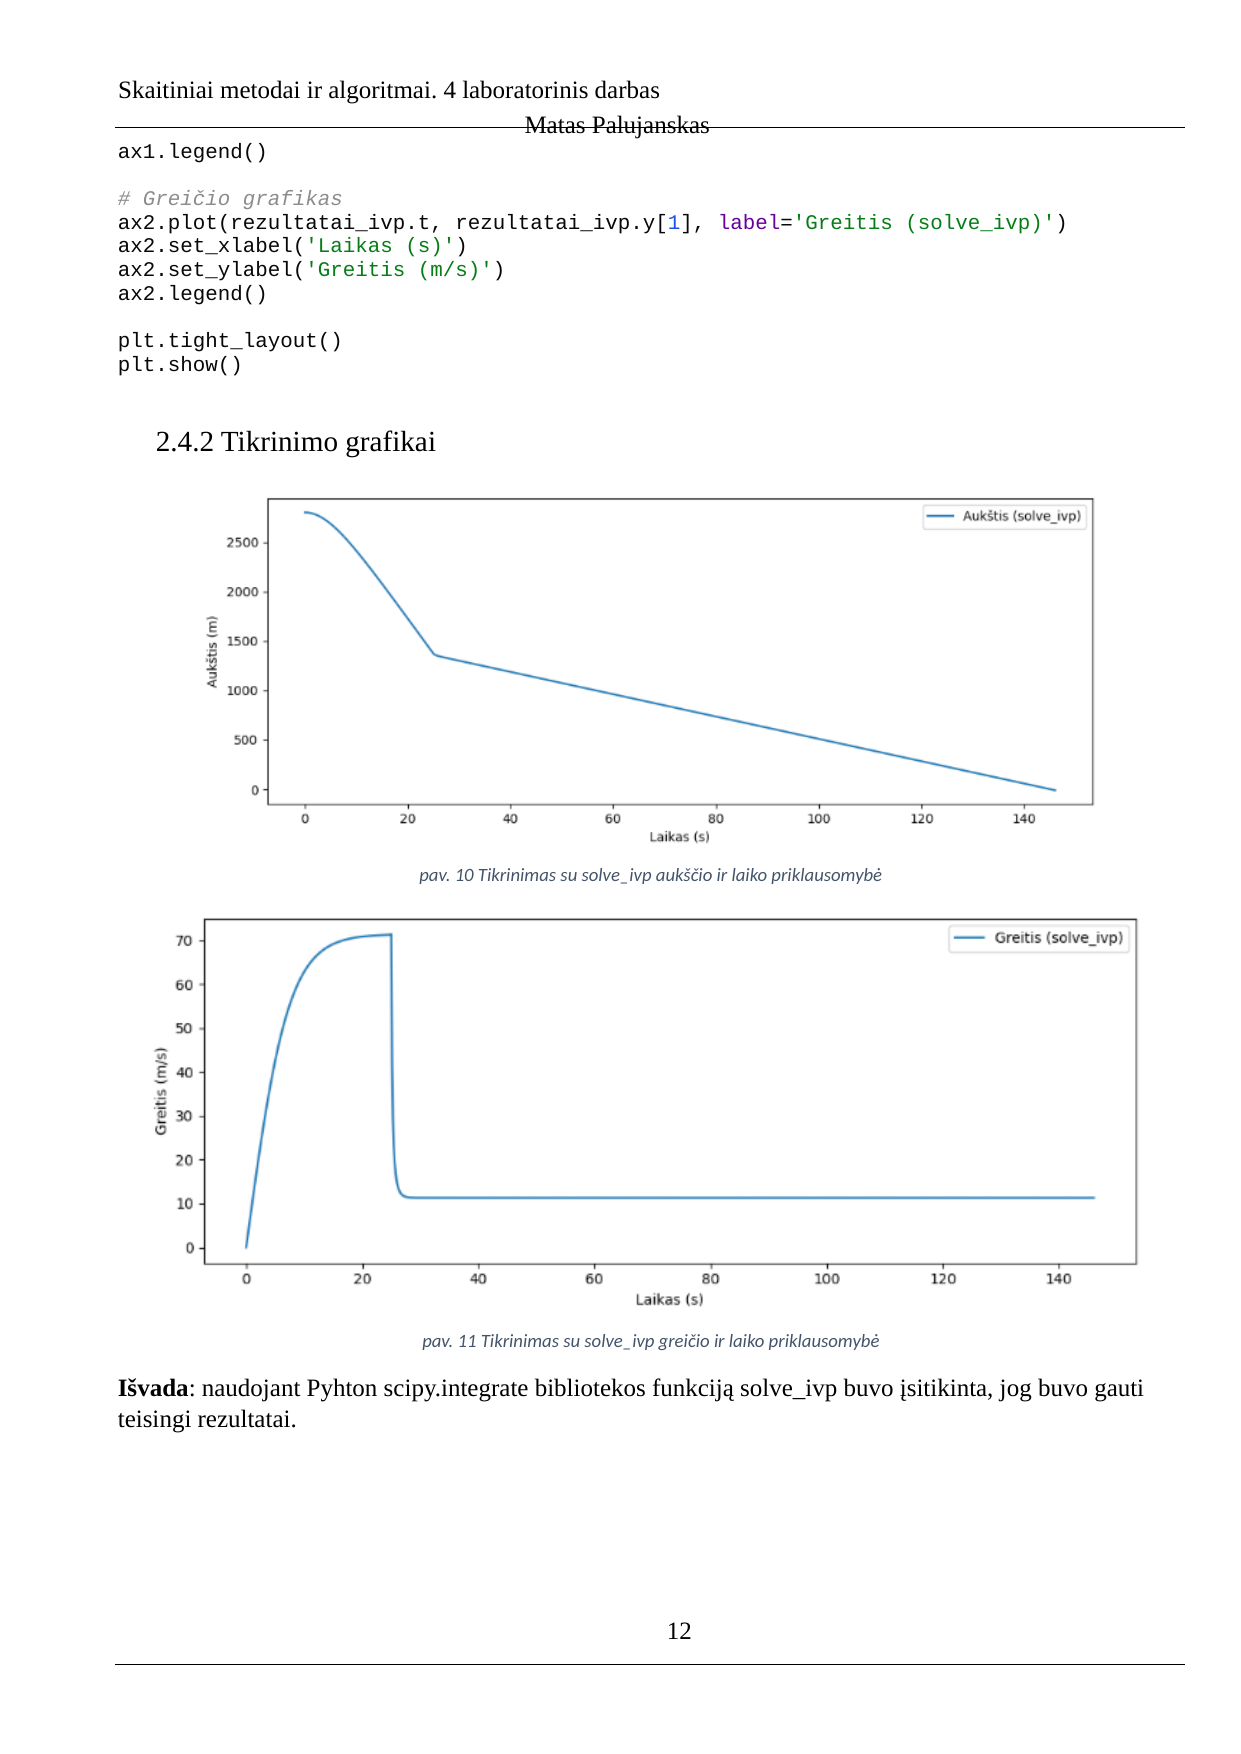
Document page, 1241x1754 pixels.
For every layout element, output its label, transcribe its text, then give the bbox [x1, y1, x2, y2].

subtitle 2.4.2 Tikrinimo grafikai [156, 424, 1186, 458]
text pav. 10 Tikrinimas su solve_ivp aukščio ir laiko priklausomybė [118, 863, 1186, 886]
text pav. 11 Tikrinimas su solve_ivp greičio ir laiko priklausomybė [118, 1329, 1186, 1352]
picture [147, 906, 1157, 1311]
text Išvada: naudojant Pyhton scipy.integrate bibliotekos funkciją solve_ivp buvo įsitikinta, jog buvo gauti teisingi rezultatai. [118, 1373, 1186, 1433]
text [118, 141, 1186, 377]
picture [198, 487, 1106, 845]
